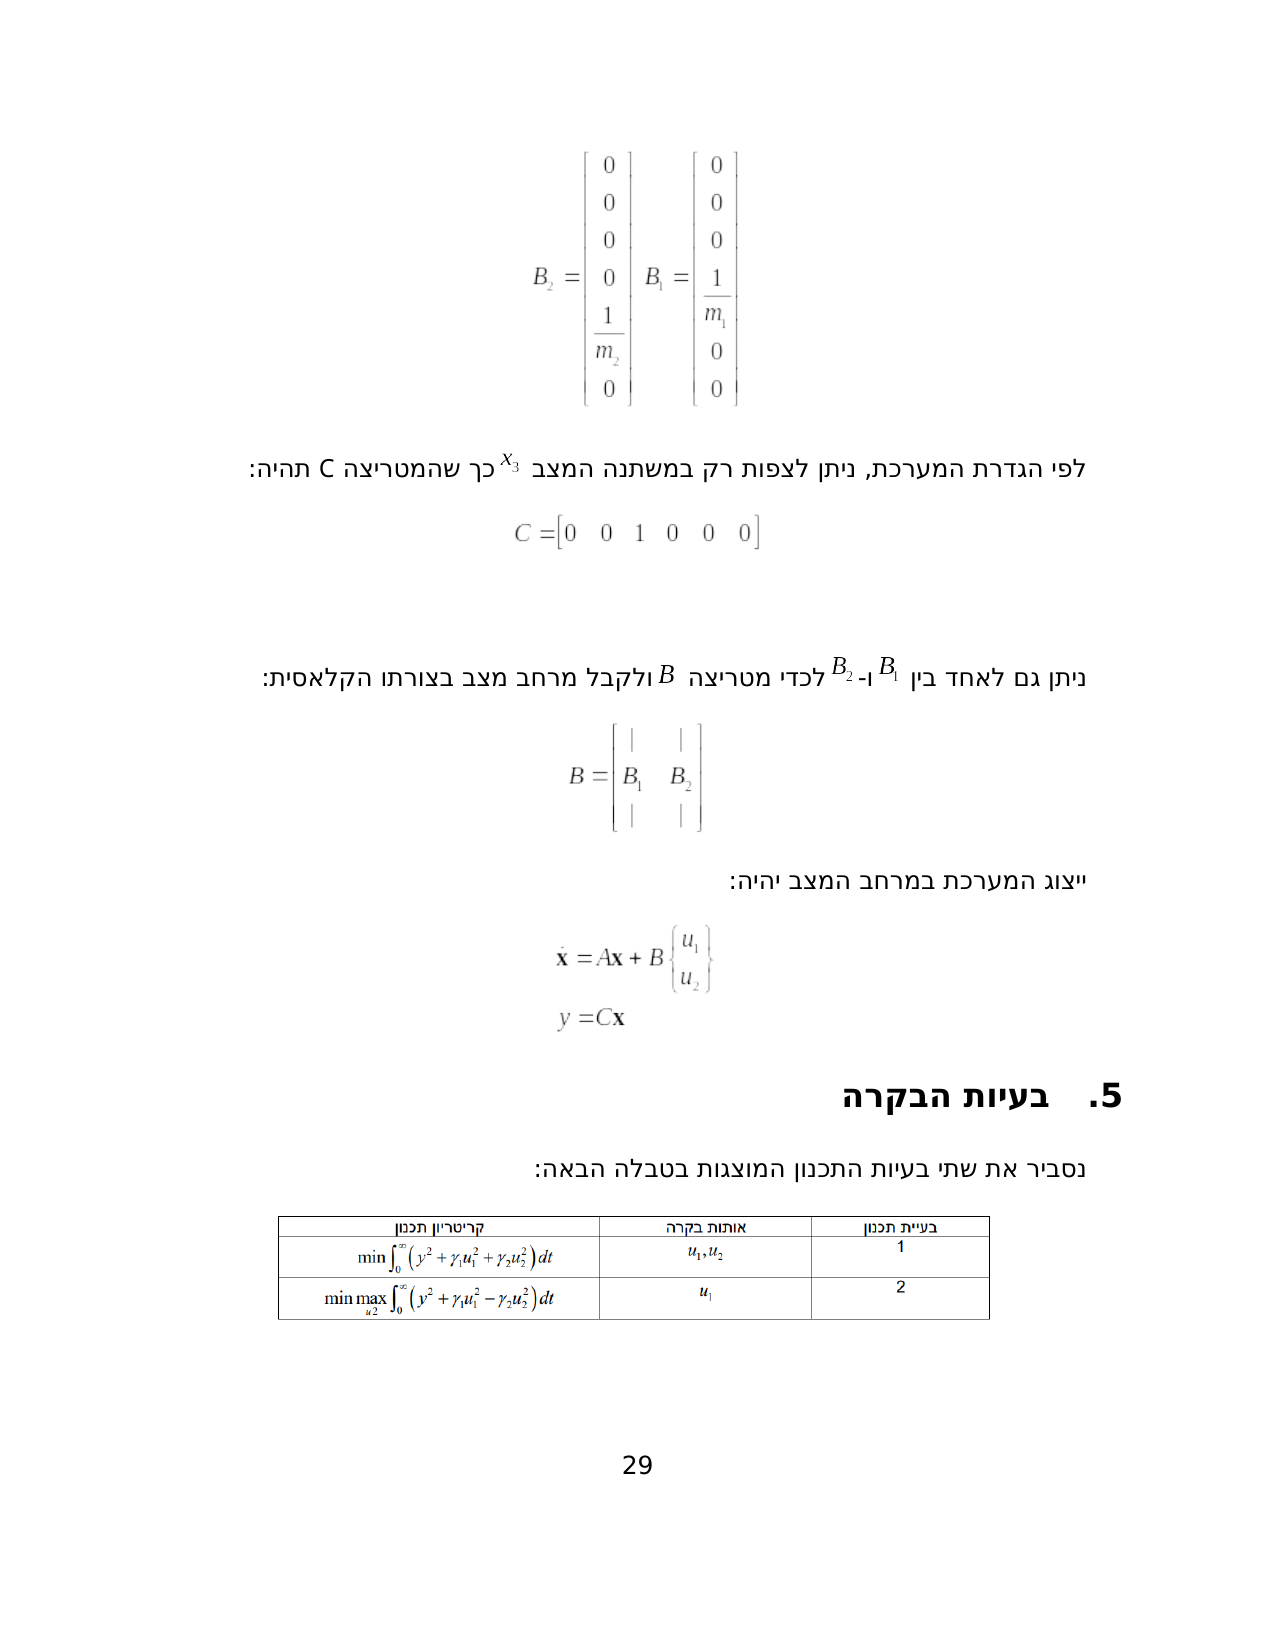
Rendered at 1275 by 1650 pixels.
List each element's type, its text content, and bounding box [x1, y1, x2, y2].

text לפי הגדרת המערכת, ניתן לצפות רק במשתנה המצב כך שהמטריצה C תהיה: [188, 439, 1087, 484]
text נסביר את שתי בעיות התכנון המוצגות בטבלה הבאה: [188, 1154, 1087, 1183]
subtitle בעיות הבקרה [188, 1077, 1087, 1115]
picture [274, 1210, 1001, 1323]
text ייצוג המערכת במרחב המצב יהיה: [188, 866, 1087, 895]
text ניתן גם לאחד בין ו-לכדי מטריצה ולקבל מרחב מצב בצורתו הקלאסית: [188, 649, 1087, 693]
